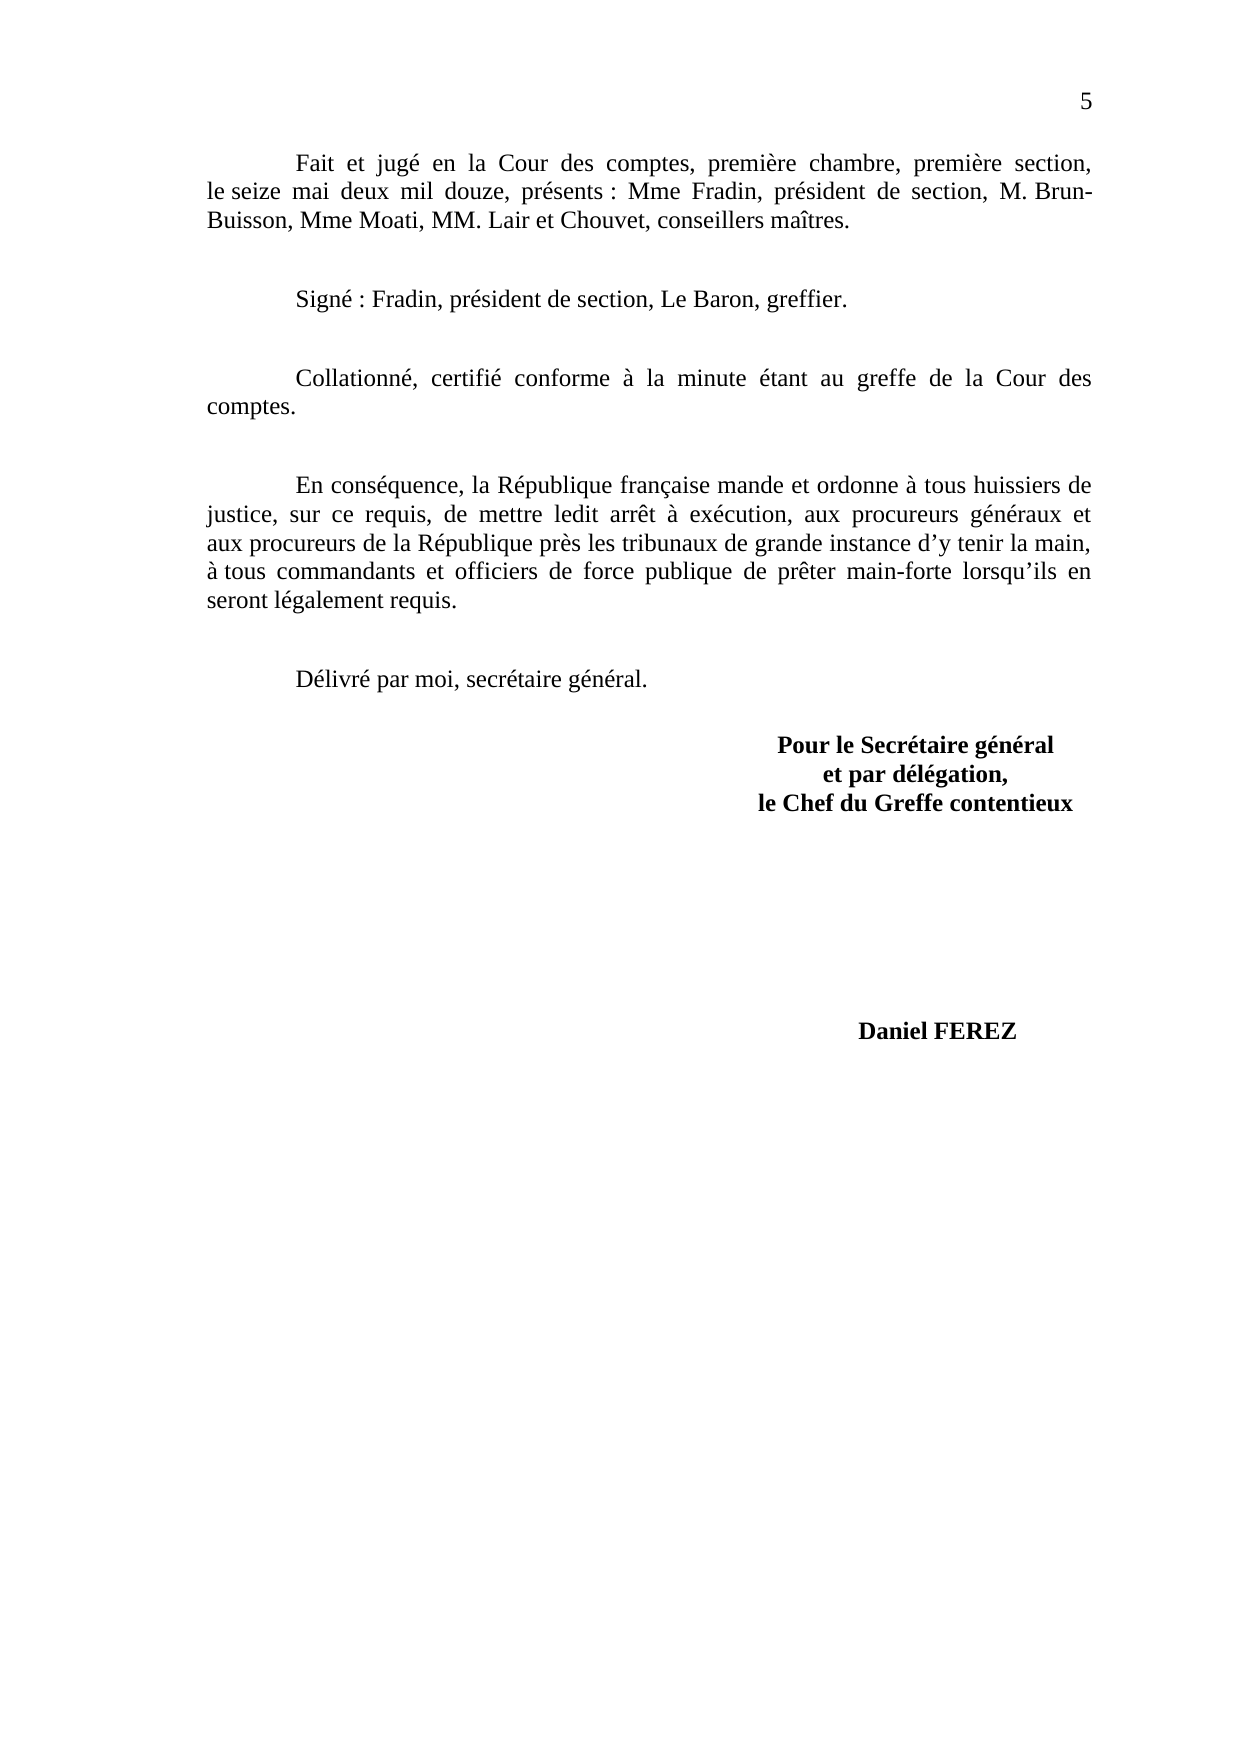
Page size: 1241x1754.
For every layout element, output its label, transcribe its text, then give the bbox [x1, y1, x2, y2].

text Fait et jugé en la Cour des comptes, première chambre, première section, le seize mai deux mil douze, présents : Mme Fradin, président de section, M. Brun-Buisson, Mme Moati, MM. Lair et Chouvet, conseillers maîtres. [207, 148, 1093, 234]
text Pour le Secrétaire général [148, 730, 1093, 759]
text Collationné, certifié conforme à la minute étant au greffe de la Cour des comptes. [207, 363, 1093, 420]
text et par délégation, [148, 759, 1093, 788]
text le Chef du Greffe contentieux [148, 788, 1093, 816]
text Délivré par moi, secrétaire général. [207, 664, 1093, 693]
text En conséquence, la République française mande et ordonne à tous huissiers de justice, sur ce requis, de mettre ledit arrêt à exécution, aux procureurs généraux et aux procureurs de la République près les tribunaux de grande instance d’y tenir la main, à tous commandants et officiers de force publique de prêter main-forte lorsqu’ils en seront légalement requis. [207, 470, 1093, 614]
text Daniel FEREZ [148, 1016, 1093, 1045]
text Signé : Fradin, président de section, Le Baron, greffier. [207, 284, 1093, 313]
